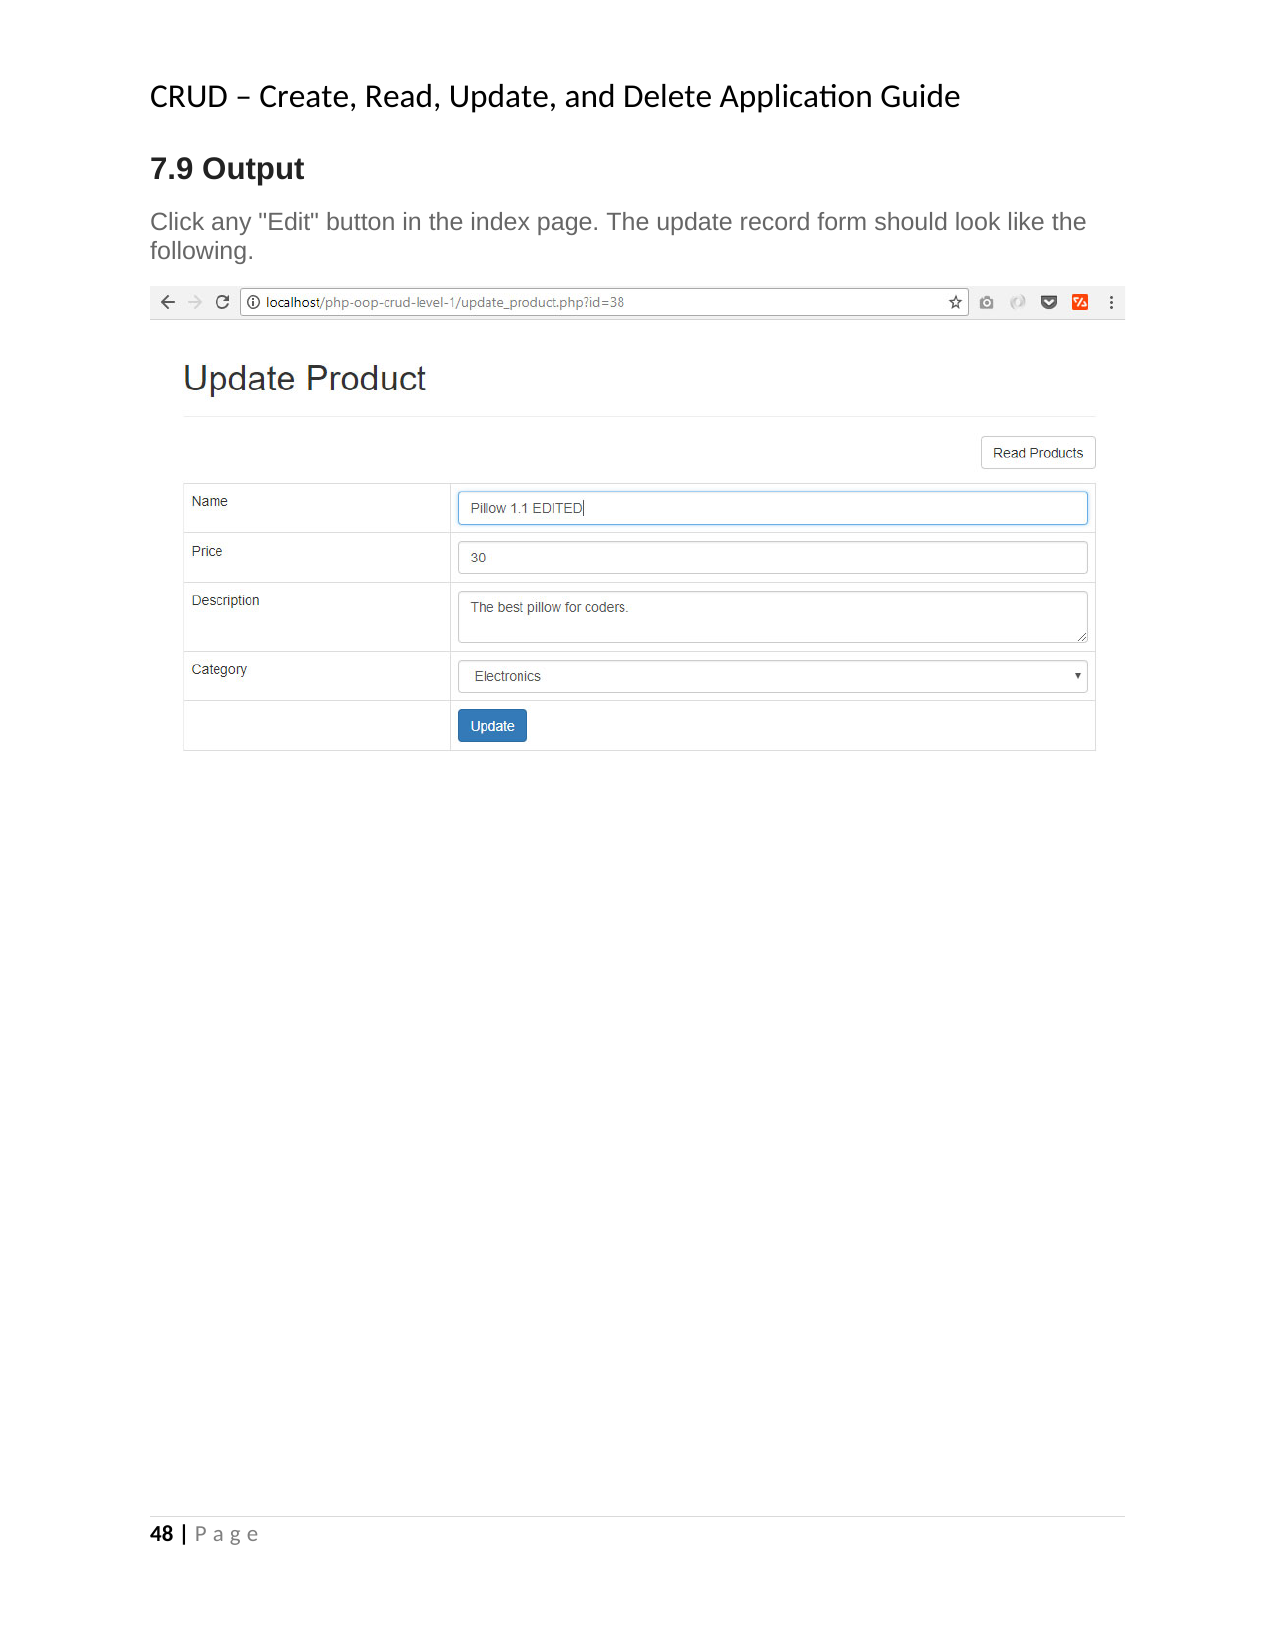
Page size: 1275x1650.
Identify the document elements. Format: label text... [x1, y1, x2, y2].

text Click any "Edit" button in the index page. The update record form should look like the following. [150, 207, 1125, 265]
picture [150, 286, 1125, 871]
text 7.9 Output [150, 150, 1125, 186]
